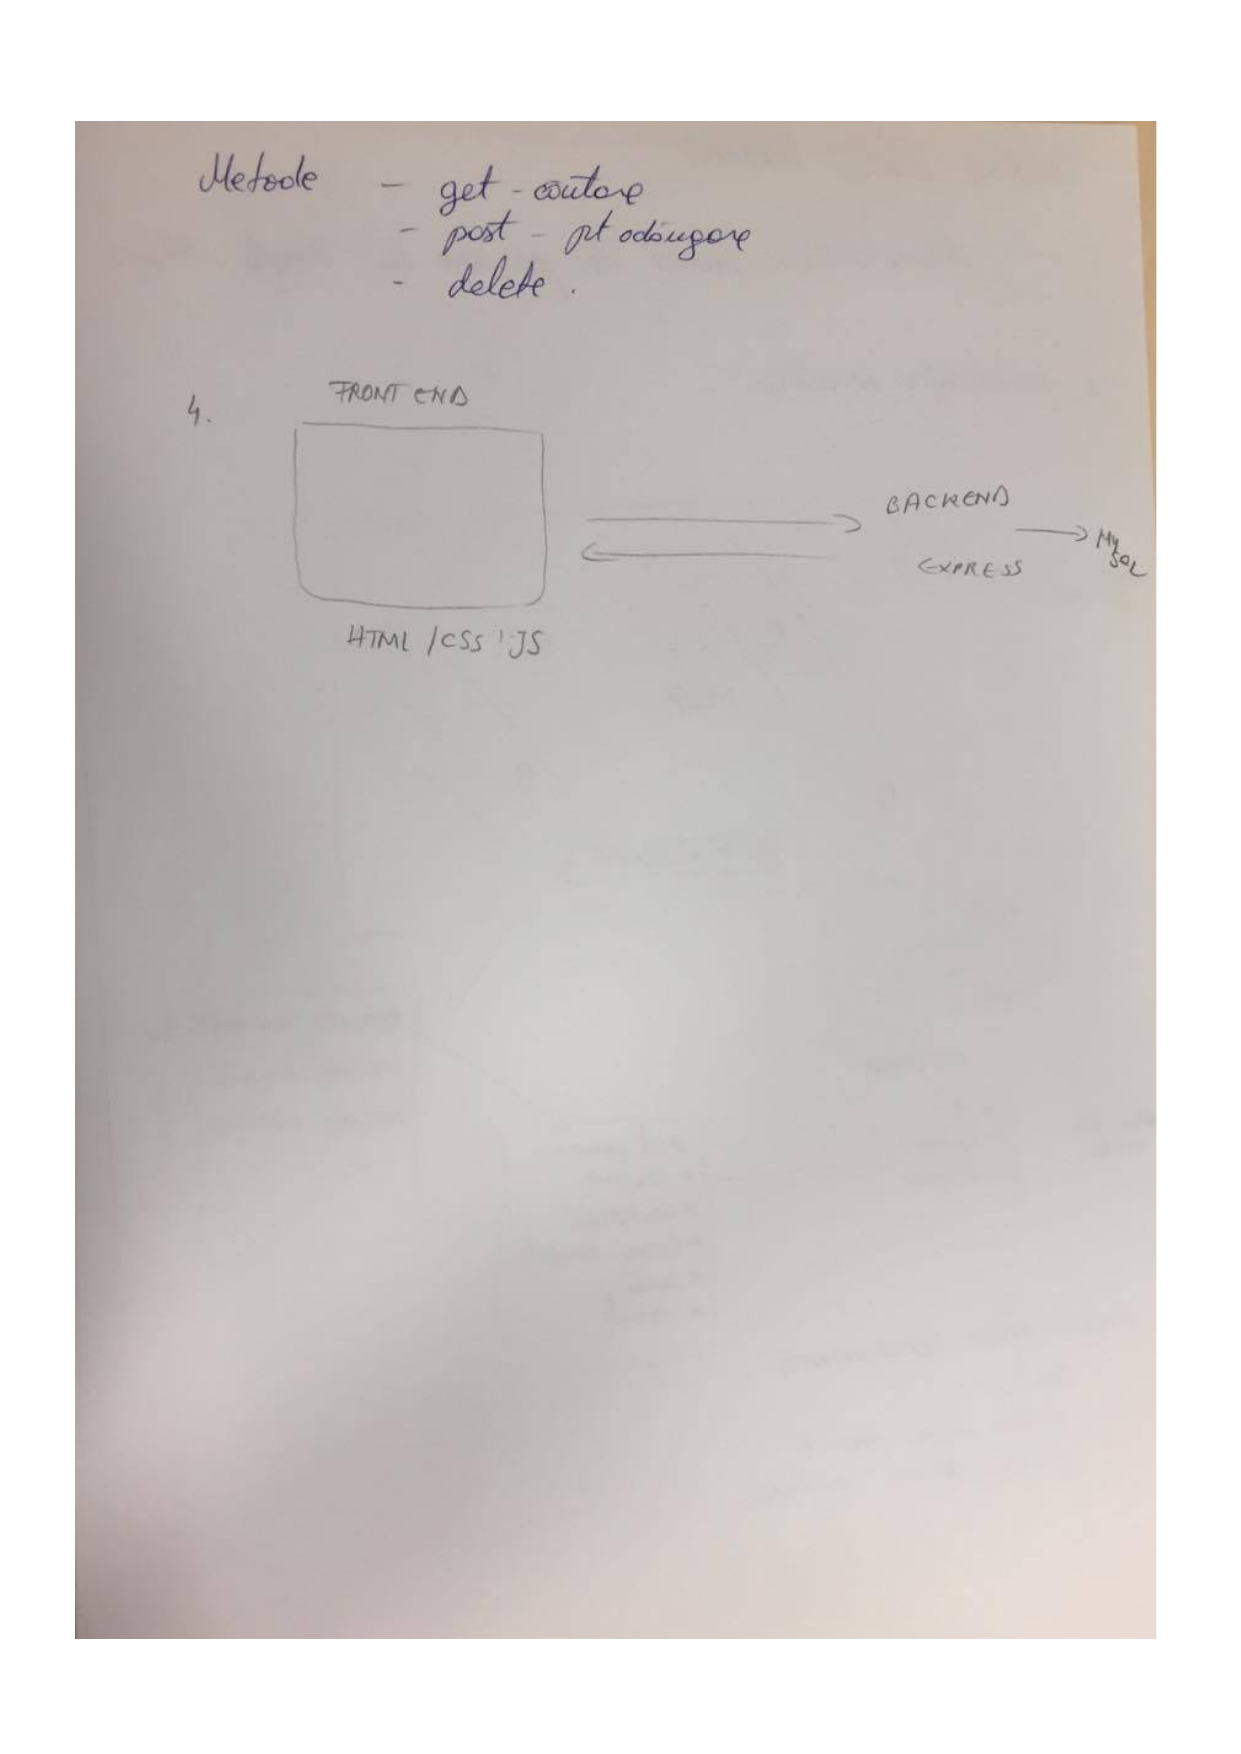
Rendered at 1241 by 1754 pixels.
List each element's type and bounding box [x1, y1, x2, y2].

picture [75, 121, 1157, 1639]
